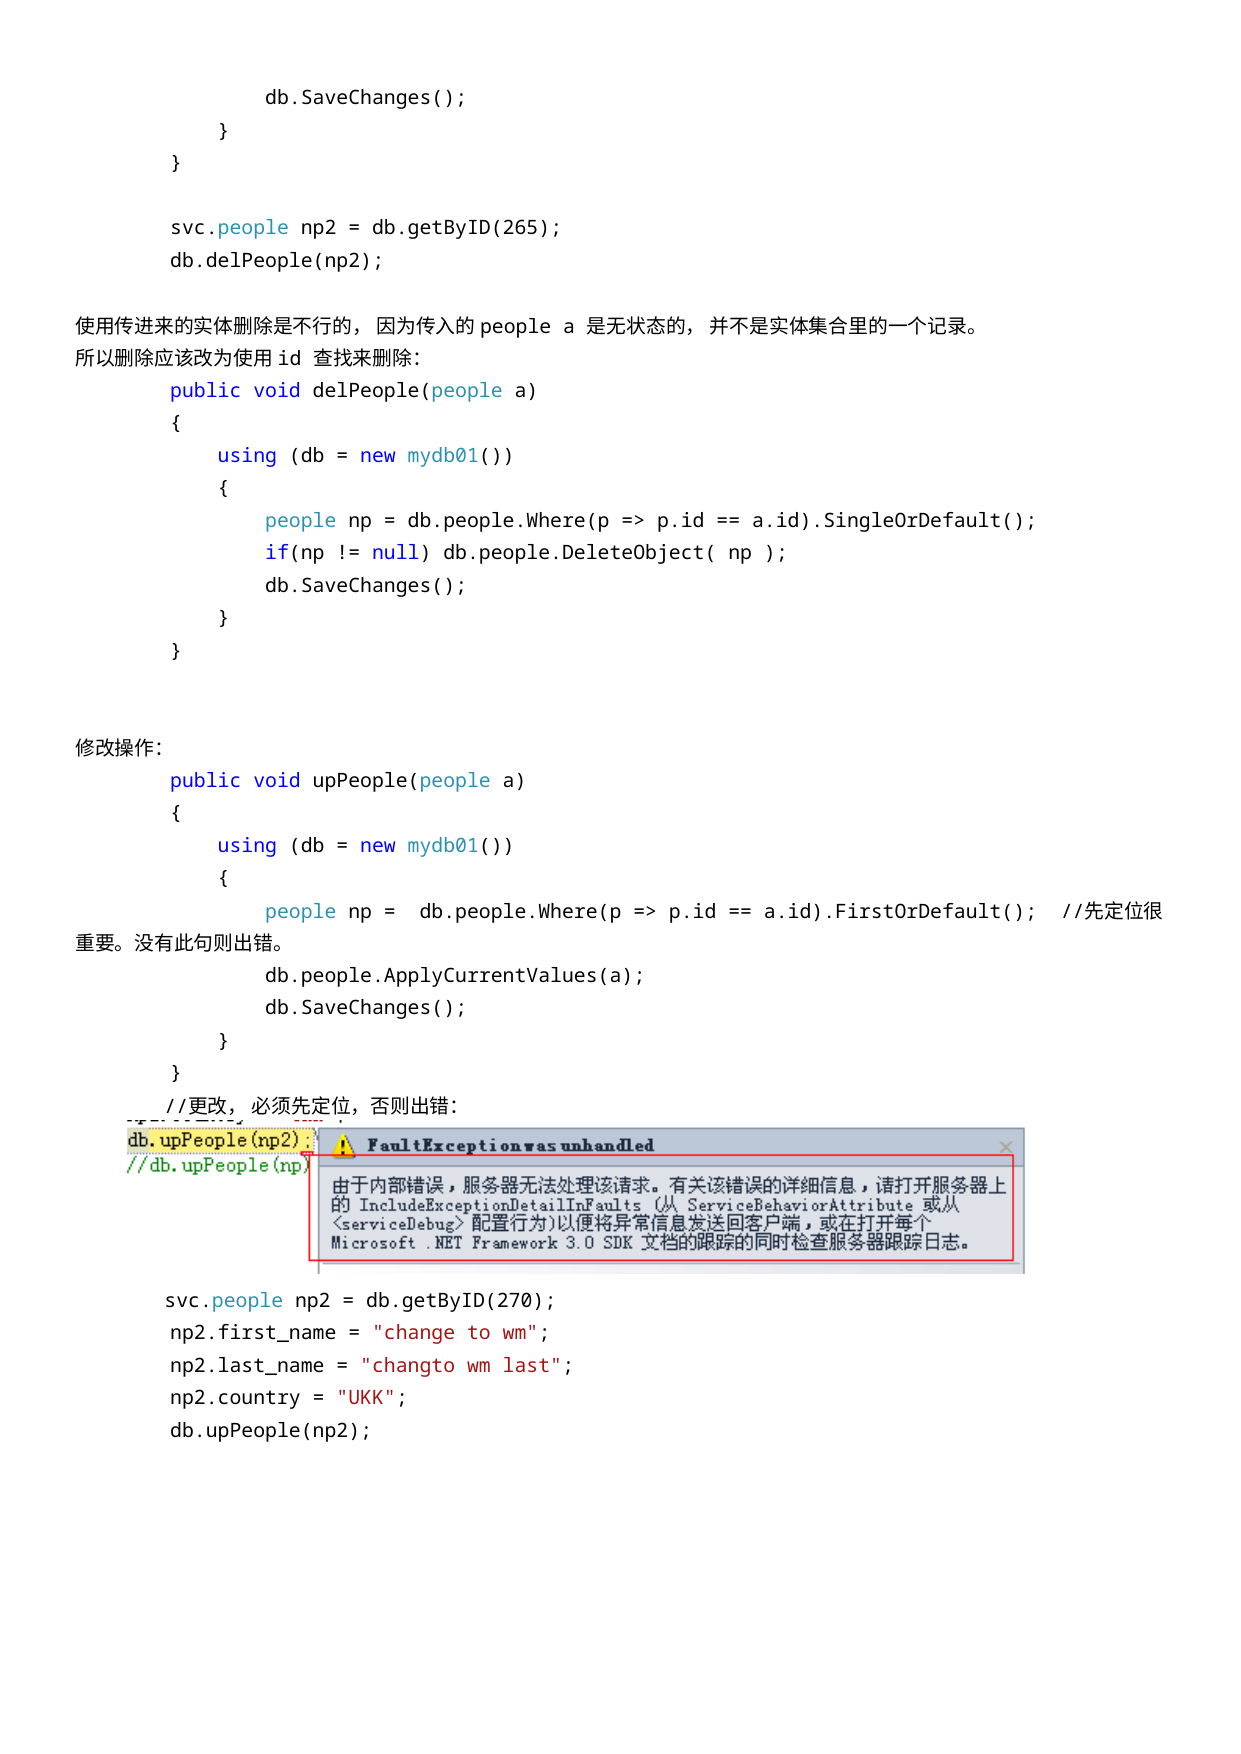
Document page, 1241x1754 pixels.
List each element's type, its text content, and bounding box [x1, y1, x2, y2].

text using (db = new mydb01()) [75, 828, 1165, 861]
text np2.first_name = "change to wm"; [75, 1316, 1165, 1348]
text db.SaveChanges(); [75, 568, 1165, 601]
text db.upPeople(np2); [75, 1413, 1165, 1446]
text } [75, 1023, 1165, 1056]
picture [104, 1120, 1036, 1274]
text public void delPeople(people a) [75, 373, 1165, 406]
text np2.last_name = "changto wm last"; [75, 1348, 1165, 1381]
text people np = db.people.Where(p => p.id == a.id).SingleOrDefault(); [75, 503, 1165, 536]
text { [75, 861, 1165, 893]
text svc.people np2 = db.getByID(270); [75, 1283, 1165, 1316]
text people np = db.people.Where(p => p.id == a.id).FirstOrDefault(); //先定位很重要。没有此句则出错。 [75, 893, 1165, 958]
text { [75, 471, 1165, 503]
text } [75, 1056, 1165, 1088]
text db.SaveChanges(); [75, 991, 1165, 1023]
text using (db = new mydb01()) [75, 438, 1165, 471]
text db.delPeople(np2); [75, 243, 1165, 276]
text 所以删除应该改为使用 id 查找来删除： [75, 341, 1165, 373]
text } [75, 601, 1165, 633]
text } [75, 146, 1165, 178]
text if(np != null) db.people.DeleteObject( np ); [75, 536, 1165, 568]
text } [75, 113, 1165, 146]
text } [75, 633, 1165, 666]
text public void upPeople(people a) [75, 763, 1165, 796]
text { [75, 406, 1165, 438]
text np2.country = "UKK"; [75, 1381, 1165, 1413]
text 修改操作： [75, 731, 1165, 763]
text //更改， 必须先定位，否则出错： [75, 1088, 1165, 1121]
text db.SaveChanges(); [75, 81, 1165, 113]
text 使用传进来的实体删除是不行的， 因为传入的 people a 是无状态的， 并不是实体集合里的一个记录。 [75, 308, 1165, 341]
text { [75, 796, 1165, 828]
text svc.people np2 = db.getByID(265); [75, 211, 1165, 243]
text db.people.ApplyCurrentValues(a); [75, 958, 1165, 991]
